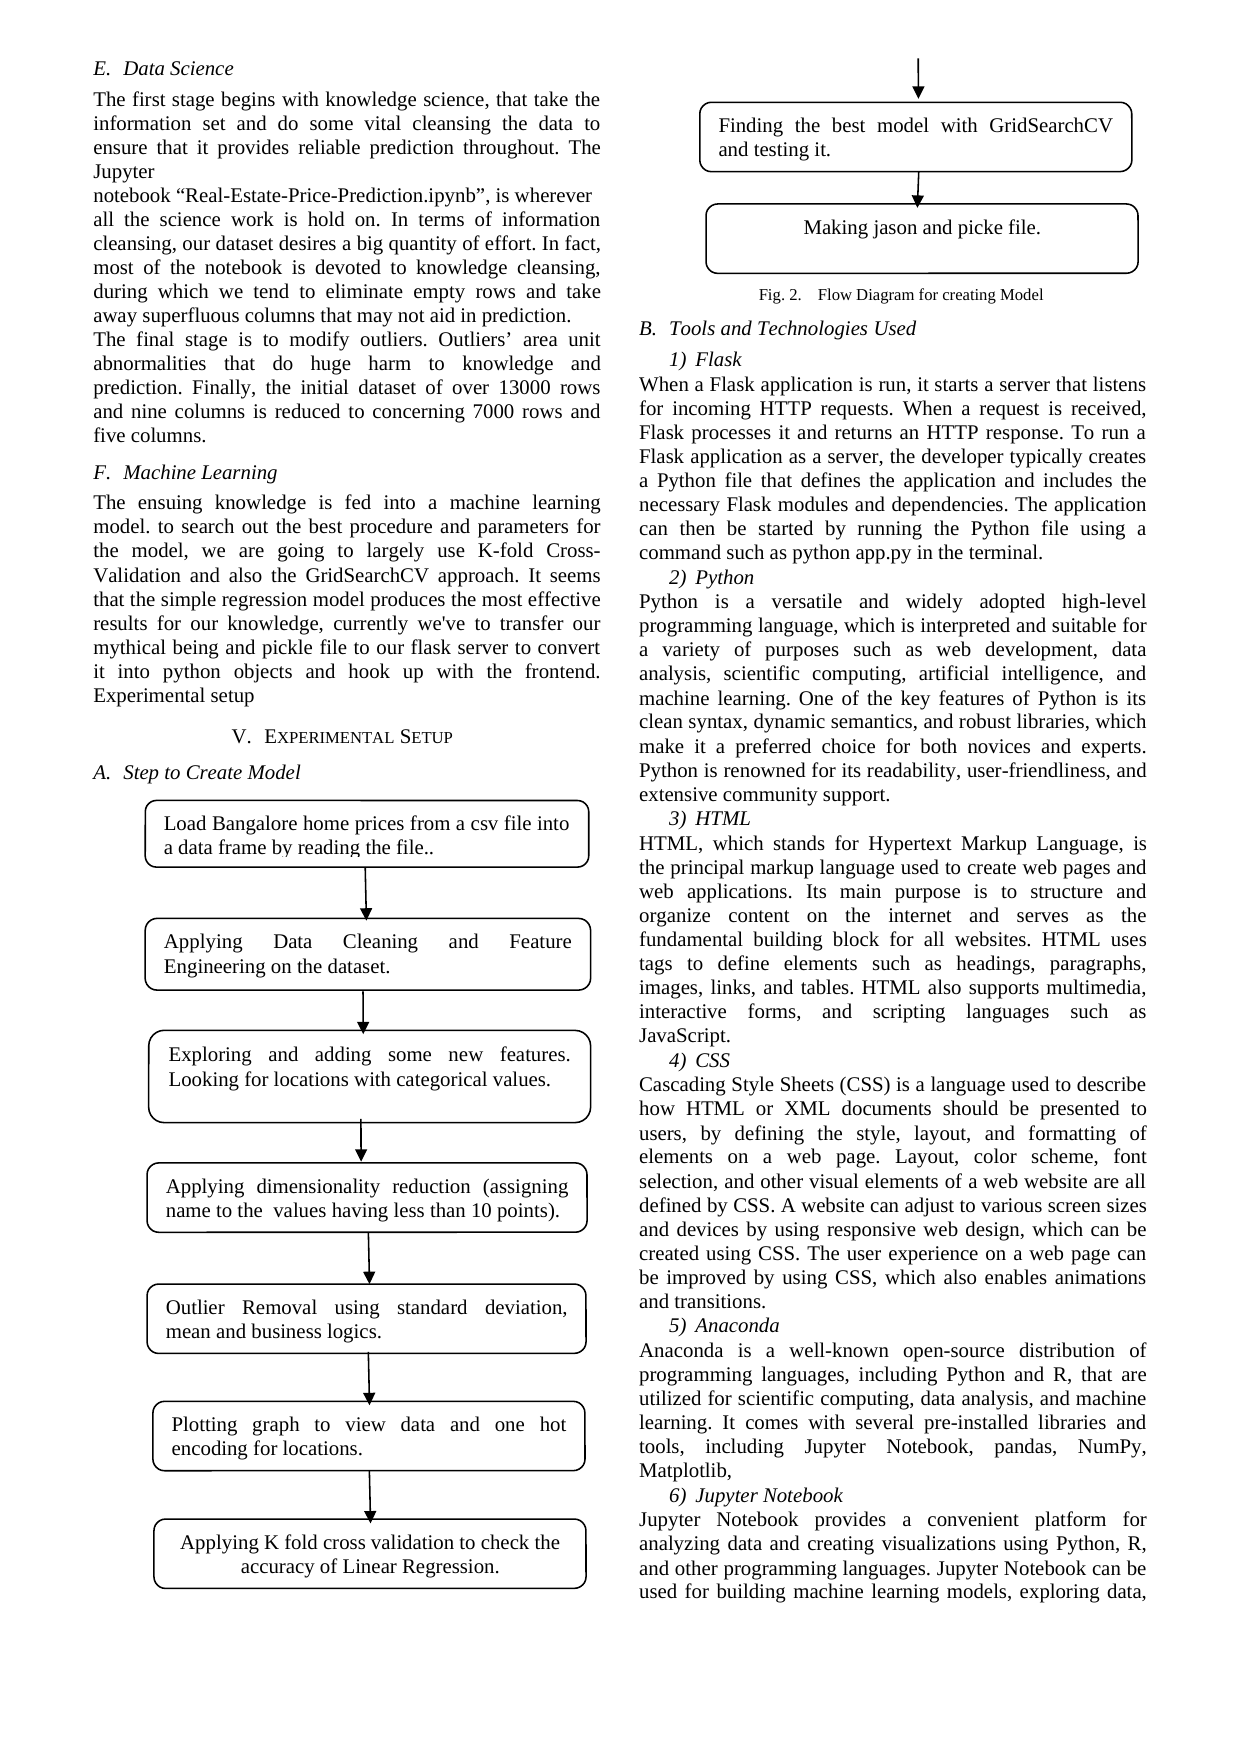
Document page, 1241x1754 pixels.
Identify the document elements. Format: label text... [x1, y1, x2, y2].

subtitle Jupyter Notebook [639, 1482, 1147, 1507]
subtitle Flask [639, 347, 1147, 372]
text HTML, which stands for Hypertext Markup Language, is the principal markup language used to create web pages and web applications. Its main purpose is to structure and organize content on the internet and serves as the fundamental building block for all websites. HTML uses tags to define elements such as headings, paragraphs, images, links, and tables. HTML also supports multimedia, interactive forms, and scripting languages such as JavaScript. [639, 831, 1147, 1047]
text notebook “Real-Estate-Price-Prediction.ipynb”, is wherever [93, 183, 601, 207]
subtitle CSS [639, 1047, 1147, 1072]
text Cascading Style Sheets (CSS) is a language used to describe how HTML or XML documents should be presented to users, by defining the style, layout, and formatting of elements on a web page. Layout, color scheme, font selection, and other visual elements of a web website are all defined by CSS. A website can adjust to various screen sizes and devices by using responsive web design, which can be created using CSS. The user experience on a web page can be improved by using CSS, which also enables animations and transitions. [639, 1072, 1147, 1313]
subtitle Anaconda [639, 1313, 1147, 1338]
text The first stage begins with knowledge science, that take the information set and do some vital cleansing the data to ensure that it provides reliable prediction throughout. The Jupyter [93, 87, 601, 183]
text The final stage is to modify outliers. Outliers’ area unit abnormalities that do huge harm to knowledge and prediction. Finally, the initial dataset of over 13000 rows and nine columns is reduced to concerning 7000 rows and five columns. [93, 327, 601, 447]
subtitle Experimental Setup [93, 723, 601, 748]
text Python is a versatile and widely adopted high-level programming language, which is interpreted and suitable for a variety of purposes such as web development, data analysis, scientific computing, artificial intelligence, and machine learning. One of the key features of Python is its clean syntax, dynamic semantics, and robust libraries, which make it a preferred choice for both novices and experts. Python is renowned for its readability, user-friendliness, and extensive community support. [639, 589, 1147, 806]
text When a Flask application is run, it starts a server that listens for incoming HTTP requests. When a request is received, Flask processes it and returns an HTTP response. To run a Flask application as a server, the developer typically creates a Python file that defines the application and includes the necessary Flask modules and dependencies. The application can then be started by running the Python file using a command such as python app.py in the terminal. [639, 372, 1147, 564]
subtitle Tools and Technologies Used [639, 316, 1147, 340]
text The ensuing knowledge is fed into a machine learning model. to search out the best procedure and parameters for the model, we are going to largely use K-fold Cross-Validation and also the GridSearchCV approach. It seems that the simple regression model produces the most effective results for our knowledge, currently we've to transfer our mythical being and pickle file to our flask server to convert it into python objects and hook up with the frontend. Experimental setup [93, 490, 601, 707]
subtitle Data Science [93, 56, 601, 80]
subtitle Step to Create Model [93, 760, 601, 784]
subtitle Machine Learning [93, 460, 601, 484]
subtitle Python [639, 564, 1147, 589]
list Flow Diagram for creating Model [676, 285, 1147, 304]
text Anaconda is a well-known open-source distribution of programming languages, including Python and R, that are utilized for scientific computing, data analysis, and machine learning. It comes with several pre-installed libraries and tools, including Jupyter Notebook, pandas, NumPy, Matplotlib, [639, 1338, 1147, 1482]
text all the science work is hold on. In terms of information cleansing, our dataset desires a big quantity of effort. In fact, most of the notebook is devoted to knowledge cleansing, during which we tend to eliminate empty rows and take away superfluous columns that may not aid in prediction. [93, 207, 601, 327]
subtitle HTML [639, 806, 1147, 831]
